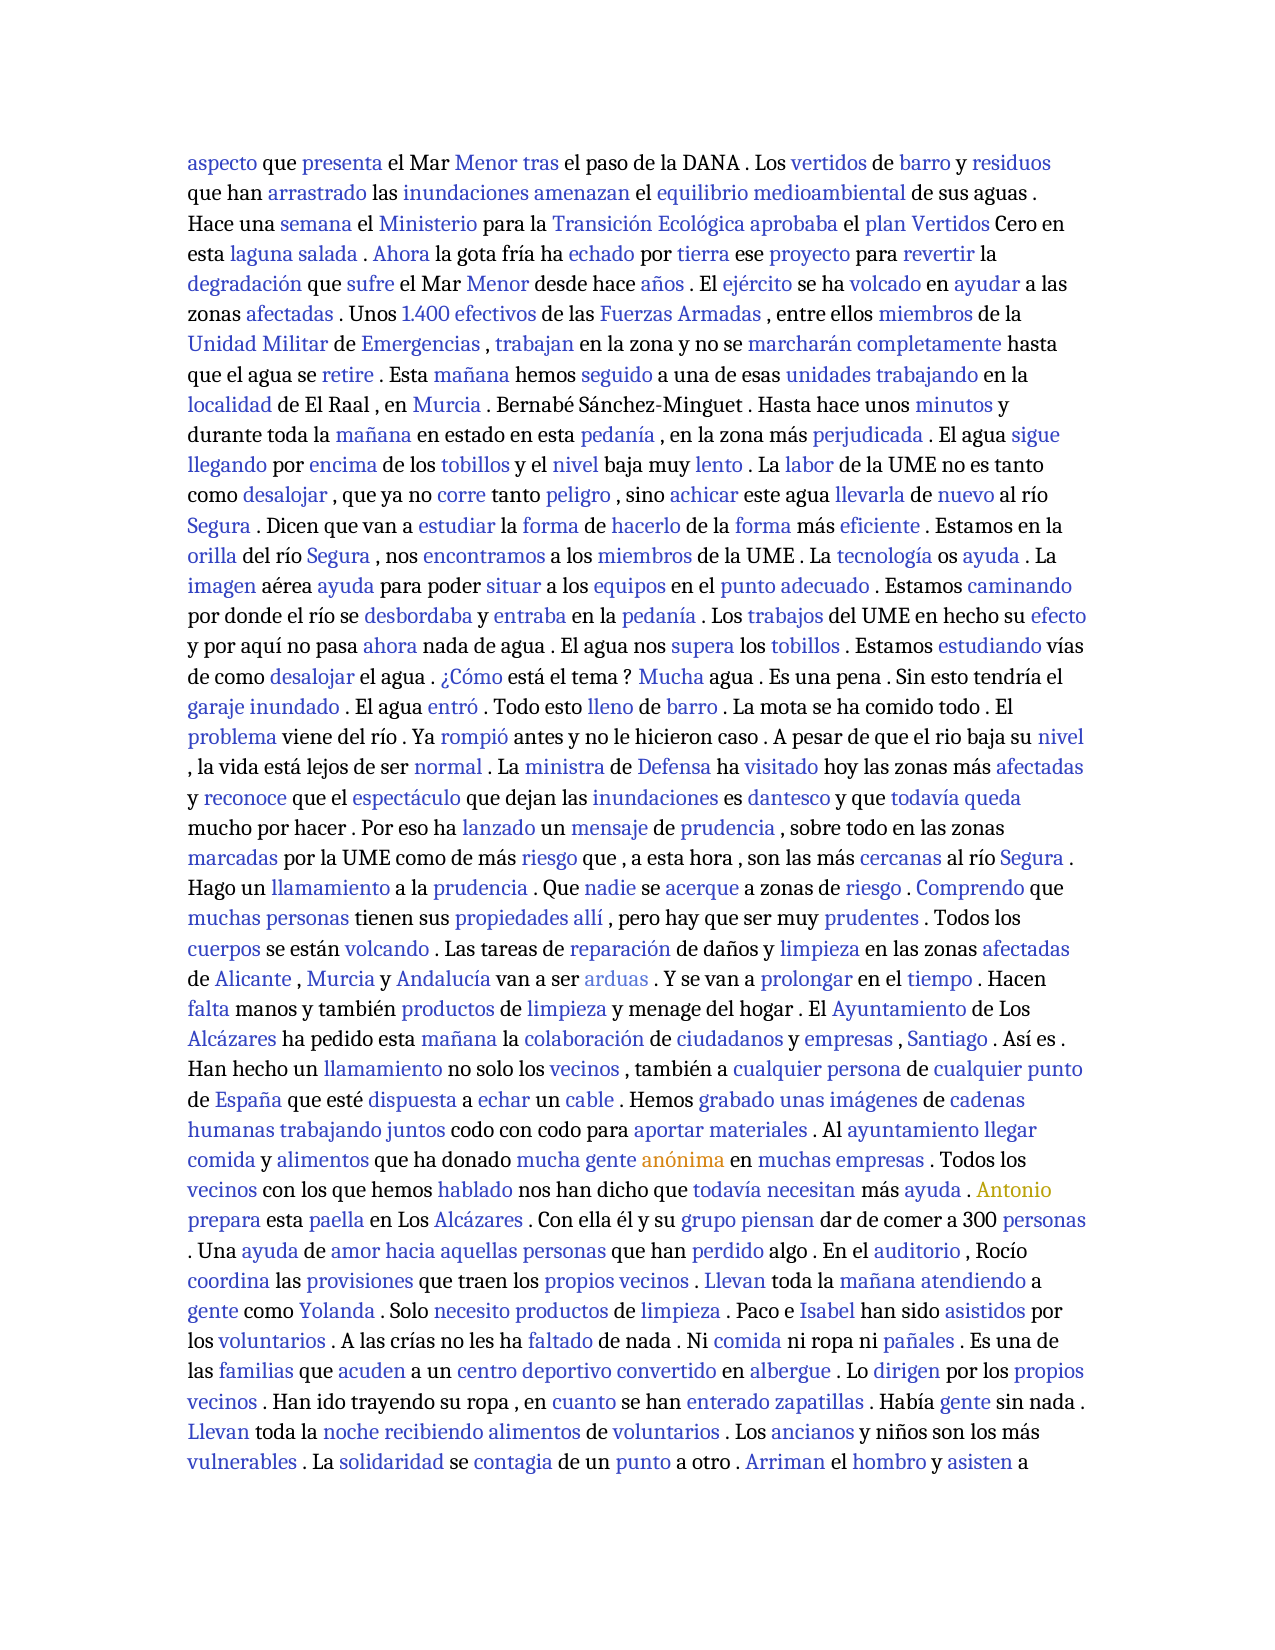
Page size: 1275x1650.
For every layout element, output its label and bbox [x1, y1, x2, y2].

text [187, 150, 1087, 1475]
